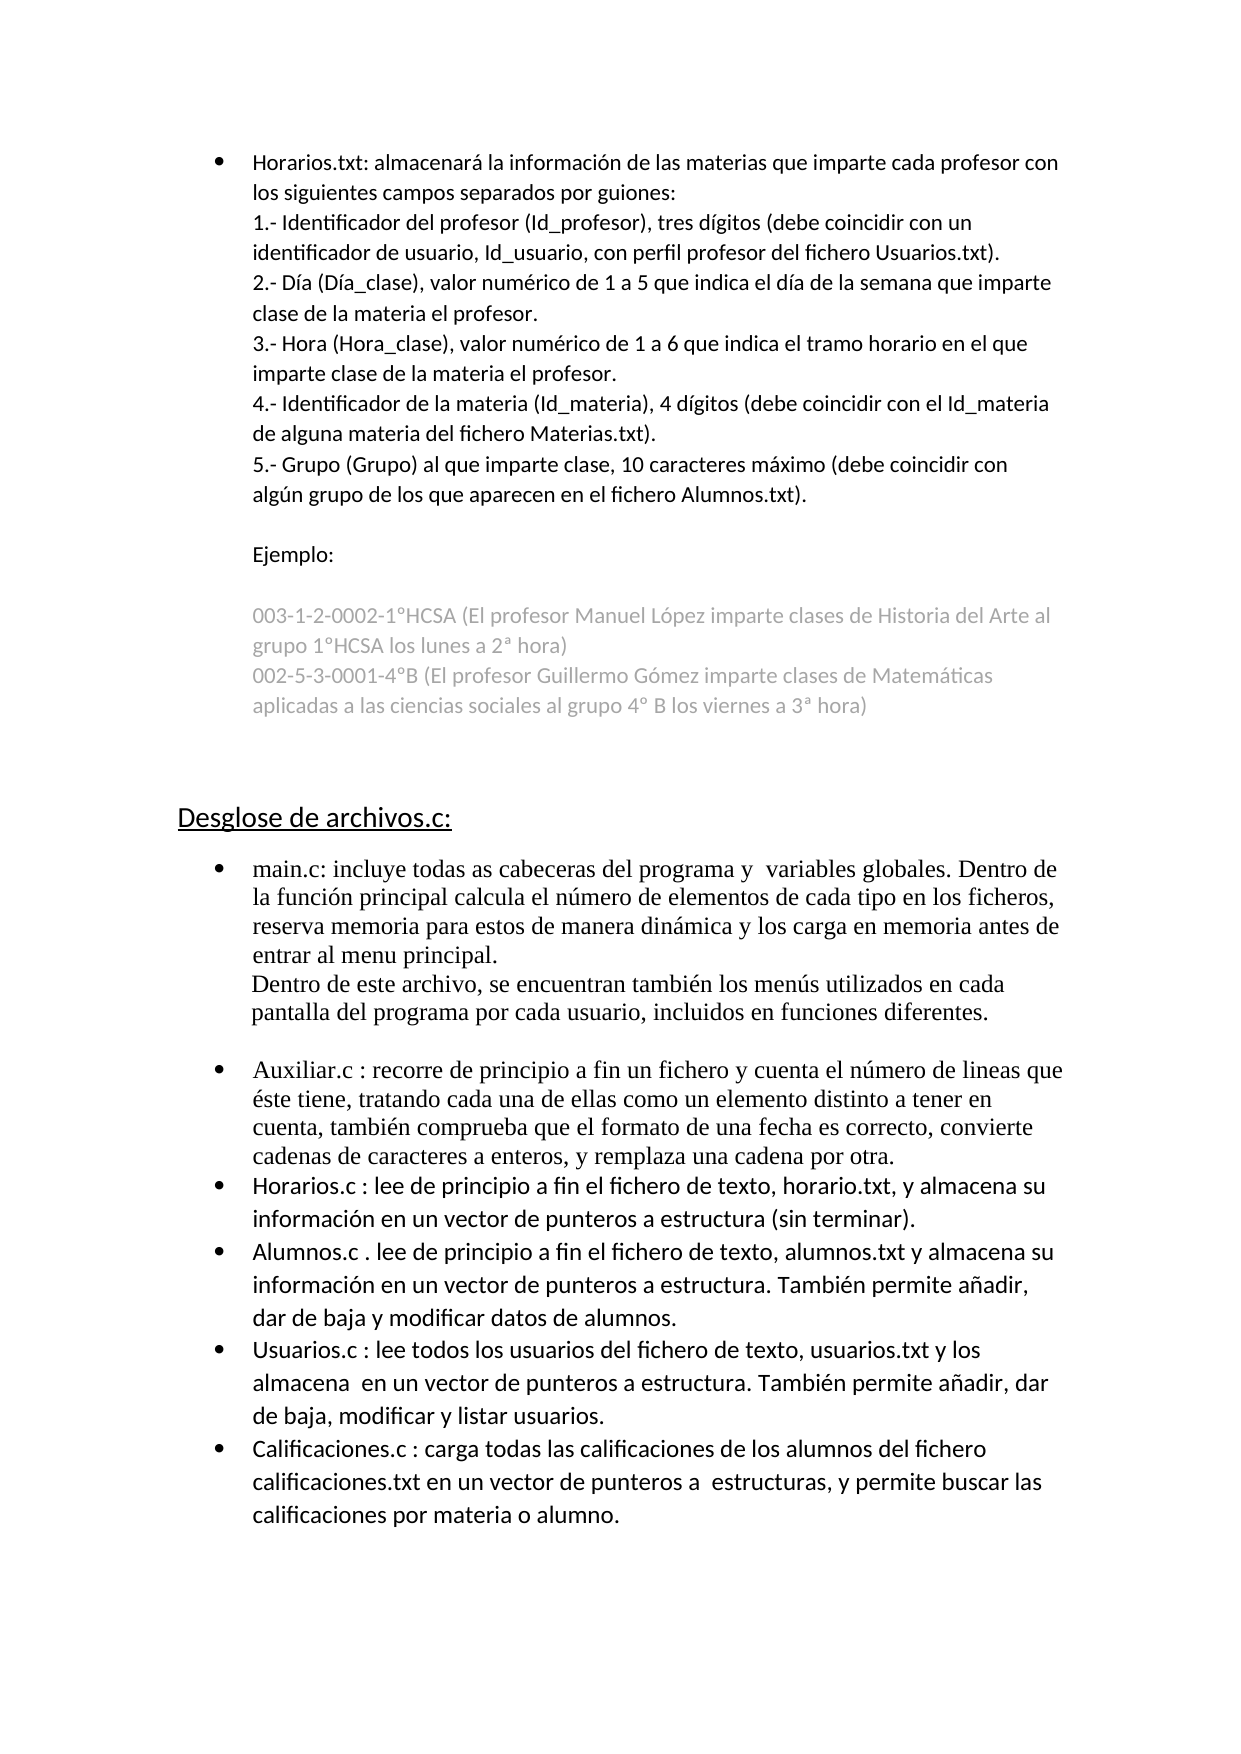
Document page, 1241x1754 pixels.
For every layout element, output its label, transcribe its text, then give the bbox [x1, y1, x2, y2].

list Auxiliar.c : recorre de principio a fin un fichero y cuenta el número de lineas que éste tiene, tratando cada una de ellas como un elemento distinto a tener en cuenta, también comprueba que el formato de una fecha es correcto, convierte cadenas de caracteres a enteros, y remplaza una cadena por otra. [215, 1055, 1063, 1170]
list main.c: incluye todas as cabeceras del programa y variables globales. Dentro de la función principal calcula el número de elementos de cada tipo en los ficheros, reserva memoria para estos de manera dinámica y los carga en memoria antes de entrar al menu principal. [215, 854, 1063, 969]
list 4.- Identificador de la materia (Id_materia), 4 dígitos (debe coincidir con el Id_materia de alguna materia del fichero Materias.txt). [252, 389, 1063, 447]
list Ejemplo: [252, 540, 1063, 568]
list Usuarios.c : lee todos los usuarios del fichero de texto, usuarios.txt y los almacena en un vector de punteros a estructura. También permite añadir, dar de baja, modificar y listar usuarios. [215, 1334, 1063, 1431]
list 5.- Grupo (Grupo) al que imparte clase, 10 caracteres máximo (debe coincidir con algún grupo de los que aparecen en el fichero Alumnos.txt). [252, 450, 1063, 508]
list 002-5-3-0001-4ºB (El profesor Guillermo Gómez imparte clases de Matemáticas aplicadas a las ciencias sociales al grupo 4º B los viernes a 3ª hora) [252, 661, 1063, 719]
text Dentro de este archivo, se encuentran también los menús utilizados en cada pantalla del programa por cada usuario, incluidos en funciones diferentes. [251, 969, 1063, 1026]
list 2.- Día (Día_clase), valor numérico de 1 a 5 que indica el día de la semana que imparte clase de la materia el profesor. [252, 268, 1063, 327]
list Calificaciones.c : carga todas las calificaciones de los alumnos del fichero calificaciones.txt en un vector de punteros a estructuras, y permite buscar las calificaciones por materia o alumno. [215, 1433, 1063, 1530]
list Horarios.c : lee de principio a fin el fichero de texto, horario.txt, y almacena su información en un vector de punteros a estructura (sin terminar). [215, 1170, 1063, 1233]
text Desglose de archivos.c: [177, 799, 1063, 834]
list Alumnos.c . lee de principio a fin el fichero de texto, alumnos.txt y almacena su información en un vector de punteros a estructura. También permite añadir, dar de baja y modificar datos de alumnos. [215, 1236, 1063, 1332]
list Horarios.txt: almacenará la información de las materias que imparte cada profesor con los siguientes campos separados por guiones: [215, 148, 1063, 206]
list 3.- Hora (Hora_clase), valor numérico de 1 a 6 que indica el tramo horario en el que imparte clase de la materia el profesor. [252, 329, 1063, 387]
list 003-1-2-0002-1ºHCSA (El profesor Manuel López imparte clases de Historia del Arte al grupo 1ºHCSA los lunes a 2ª hora) [252, 601, 1063, 659]
list 1.- Identificador del profesor (Id_profesor), tres dígitos (debe coincidir con un identificador de usuario, Id_usuario, con perfil profesor del fichero Usuarios.txt). [252, 208, 1063, 266]
